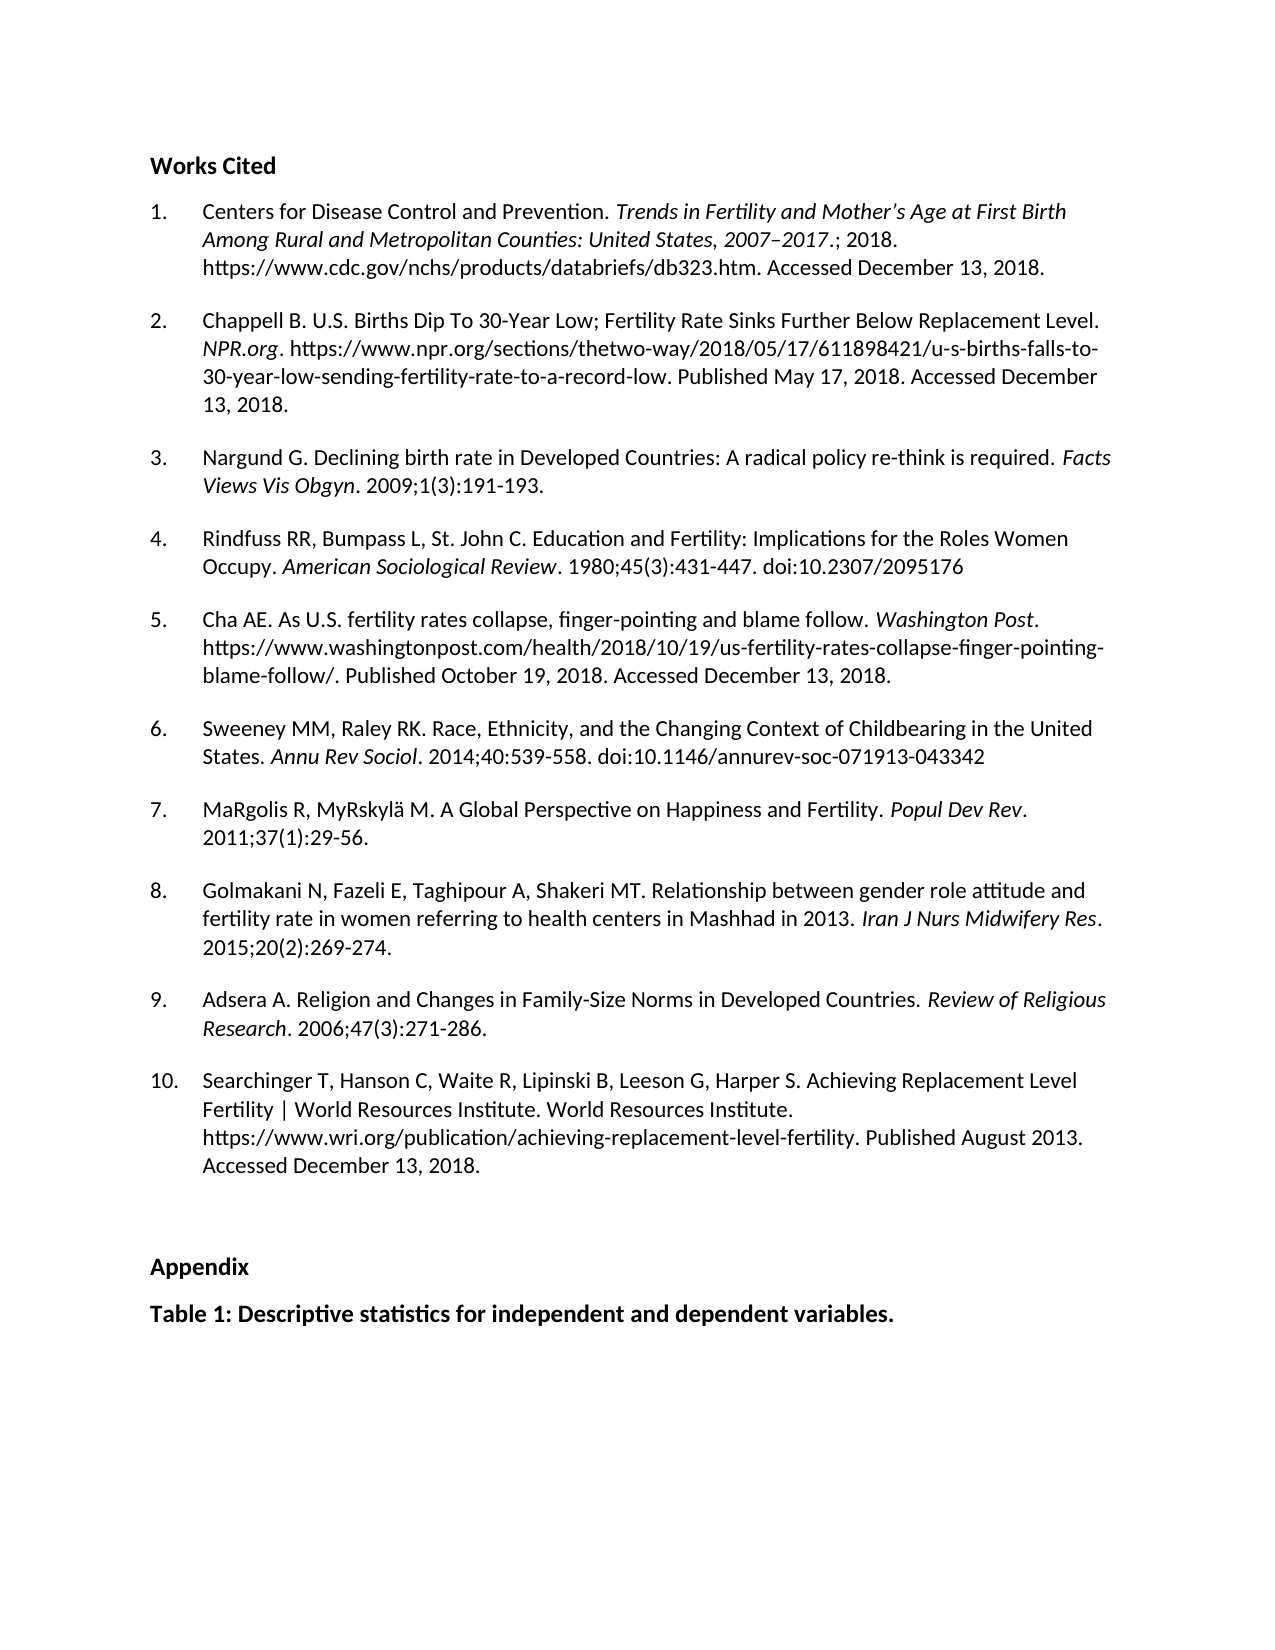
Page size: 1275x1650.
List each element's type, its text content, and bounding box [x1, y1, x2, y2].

text 3. Nargund G. Declining birth rate in Developed Countries: A radical policy re-think is required. Facts Views Vis Obgyn. 2009;1(3):191-193. [150, 443, 1125, 499]
text Appendix [150, 1251, 1125, 1281]
text Table 1: Descriptive statistics for independent and dependent variables. [150, 1298, 1125, 1328]
text 10. Searchinger T, Hanson C, Waite R, Lipinski B, Leeson G, Harper S. Achieving Replacement Level Fertility | World Resources Institute. World Resources Institute. https://www.wri.org/publication/achieving-replacement-level-fertility. Published August 2013. Accessed December 13, 2018. [150, 1067, 1125, 1179]
text 2. Chappell B. U.S. Births Dip To 30-Year Low; Fertility Rate Sinks Further Below Replacement Level. NPR.org. https://www.npr.org/sections/thetwo-way/2018/05/17/611898421/u-s-births-falls-to-30-year-low-sending-fertility-rate-to-a-record-low. Published May 17, 2018. Accessed December 13, 2018. [150, 306, 1125, 418]
text 8. Golmakani N, Fazeli E, Taghipour A, Shakeri MT. Relationship between gender role attitude and fertility rate in women referring to health centers in Mashhad in 2013. Iran J Nurs Midwifery Res. 2015;20(2):269-274. [150, 877, 1125, 961]
text 4. Rindfuss RR, Bumpass L, St. John C. Education and Fertility: Implications for the Roles Women Occupy. American Sociological Review. 1980;45(3):431-447. doi:10.2307/2095176 [150, 524, 1125, 580]
text 9. Adsera A. Religion and Changes in Family-Size Norms in Developed Countries. Review of Religious Research. 2006;47(3):271-286. [150, 986, 1125, 1042]
text Works Cited [150, 150, 1125, 181]
text 7. MaRgolis R, MyRskylä M. A Global Perspective on Happiness and Fertility. Popul Dev Rev. 2011;37(1):29-56. [150, 796, 1125, 852]
text 6. Sweeney MM, Raley RK. Race, Ethnicity, and the Changing Context of Childbearing in the United States. Annu Rev Sociol. 2014;40:539-558. doi:10.1146/annurev-soc-071913-043342 [150, 714, 1125, 771]
text 1. Centers for Disease Control and Prevention. Trends in Fertility and Mother’s Age at First Birth Among Rural and Metropolitan Counties: United States, 2007–2017.; 2018. https://www.cdc.gov/nchs/products/databriefs/db323.htm. Accessed December 13, 2018. [150, 197, 1125, 281]
text 5. Cha AE. As U.S. fertility rates collapse, finger-pointing and blame follow. Washington Post. https://www.washingtonpost.com/health/2018/10/19/us-fertility-rates-collapse-finger-pointing-blame-follow/. Published October 19, 2018. Accessed December 13, 2018. [150, 605, 1125, 689]
